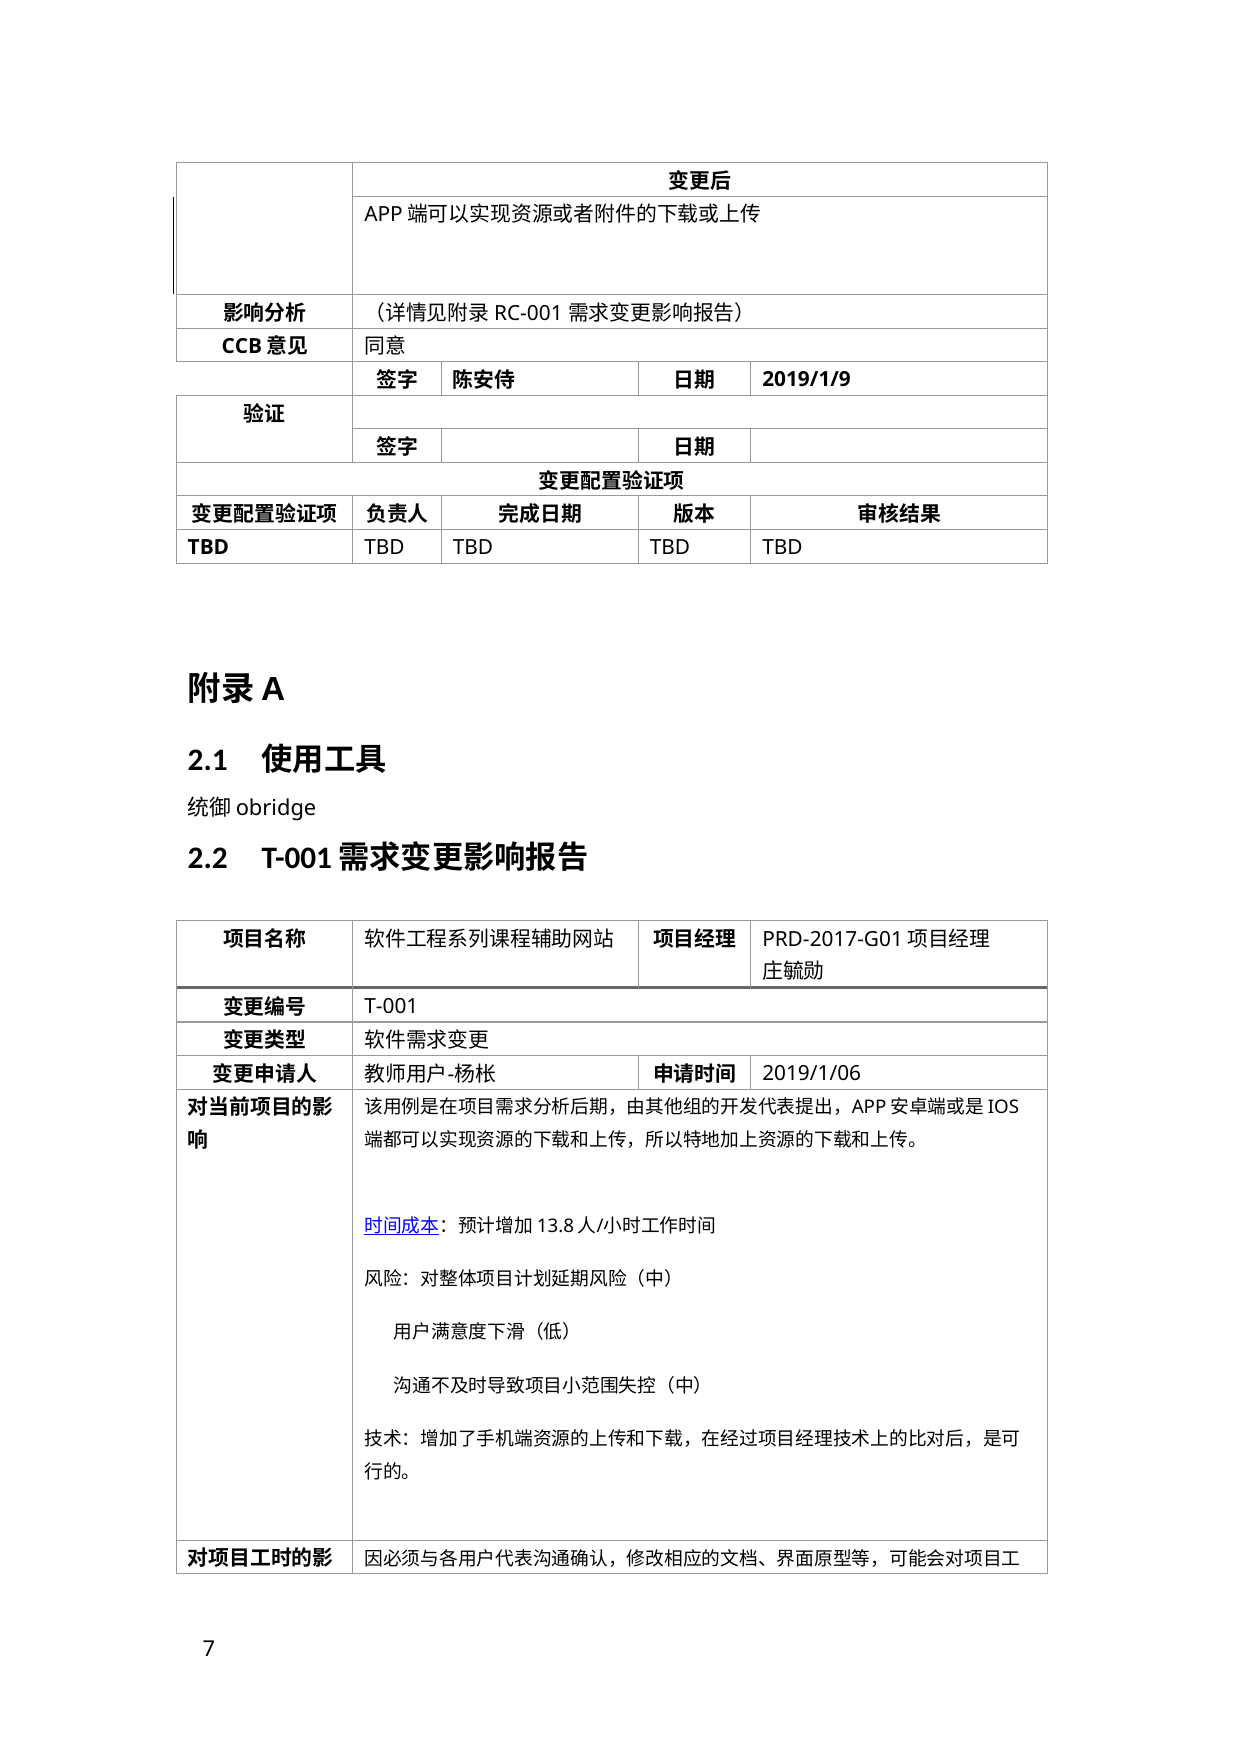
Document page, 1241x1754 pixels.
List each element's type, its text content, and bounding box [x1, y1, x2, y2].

table_cell 2019/1/9 [751, 362, 1047, 395]
title 附录A [187, 653, 1053, 718]
table_cell TBD [639, 530, 750, 562]
text 统御obridge [187, 790, 1053, 822]
table_cell （详情见附录 RC-001 需求变更影响报告） [353, 295, 1047, 328]
table_cell 影响分析 [177, 295, 352, 328]
table_cell [442, 429, 638, 462]
table_cell T-001 [353, 989, 1047, 1021]
table_cell 变更配置验证项 [177, 496, 352, 529]
table_cell TBD [751, 530, 1047, 562]
table_cell [751, 429, 1047, 462]
table_cell TBD [353, 530, 441, 562]
table_cell 同意 [353, 329, 1047, 361]
table_cell 对项目工时的影响 [177, 1541, 352, 1573]
table_cell 变更申请人 [177, 1056, 352, 1088]
table_cell TBD [442, 530, 638, 562]
table_cell 对当前项目的影响 [177, 1090, 352, 1539]
table_cell 变更类型 [177, 1023, 352, 1055]
table_cell 教师用户-杨枨 [353, 1056, 638, 1088]
table_cell 审核结果 [751, 496, 1047, 529]
table_cell 完成日期 [442, 496, 638, 529]
table_cell 签字 [353, 362, 441, 395]
table_cell APP端可以实现资源或者附件的下载或上传 [353, 197, 1047, 294]
table_cell 变更配置验证项 [177, 463, 1047, 495]
table_cell 2019/1/06 [751, 1056, 1047, 1088]
table_cell 该用例是在项目需求分析后期，由其他组的开发代表提出，APP安卓端或是IOS端都可以实现资源的下载和上传，所以特地加上资源的下载和上传。 时间成本：预计增加13.8人/小时工作时间 风险：对整体项目计划延期风险（中） 用户满意度下滑（低） 沟通不及时导致项目小范围失控（中） 技术：增加了手机端资源的上传和下载，在经过项目经理技术上的比对后，是可行的。 [353, 1090, 1047, 1539]
table_cell 版本 [639, 496, 750, 529]
text T-001需求变更影响报告 [187, 822, 1053, 887]
table_header 项目名称 [177, 921, 352, 986]
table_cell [353, 1541, 1047, 1573]
table_cell 软件需求变更 [353, 1023, 1047, 1055]
table_cell 陈安侍 [442, 362, 638, 395]
table_cell 签字 [353, 429, 441, 462]
table_cell 变更编号 [177, 989, 352, 1021]
table_header 项目经理 [639, 921, 750, 986]
table_cell 日期 [639, 362, 750, 395]
table_cell TBD [177, 530, 352, 562]
table_cell 申请时间 [639, 1056, 750, 1088]
table_cell 验证 [177, 396, 352, 462]
text 使用工具 [187, 725, 1053, 790]
table_header 软件工程系列课程辅助网站 [353, 921, 638, 986]
table_cell CCB意见 [177, 329, 352, 361]
table_header PRD-2017-G01项目经理 庄毓勋 [751, 921, 1047, 986]
table_cell 变更后 [353, 163, 1047, 196]
table_cell [353, 396, 1047, 428]
table_cell 负责人 [353, 496, 441, 529]
table_cell 日期 [639, 429, 750, 462]
